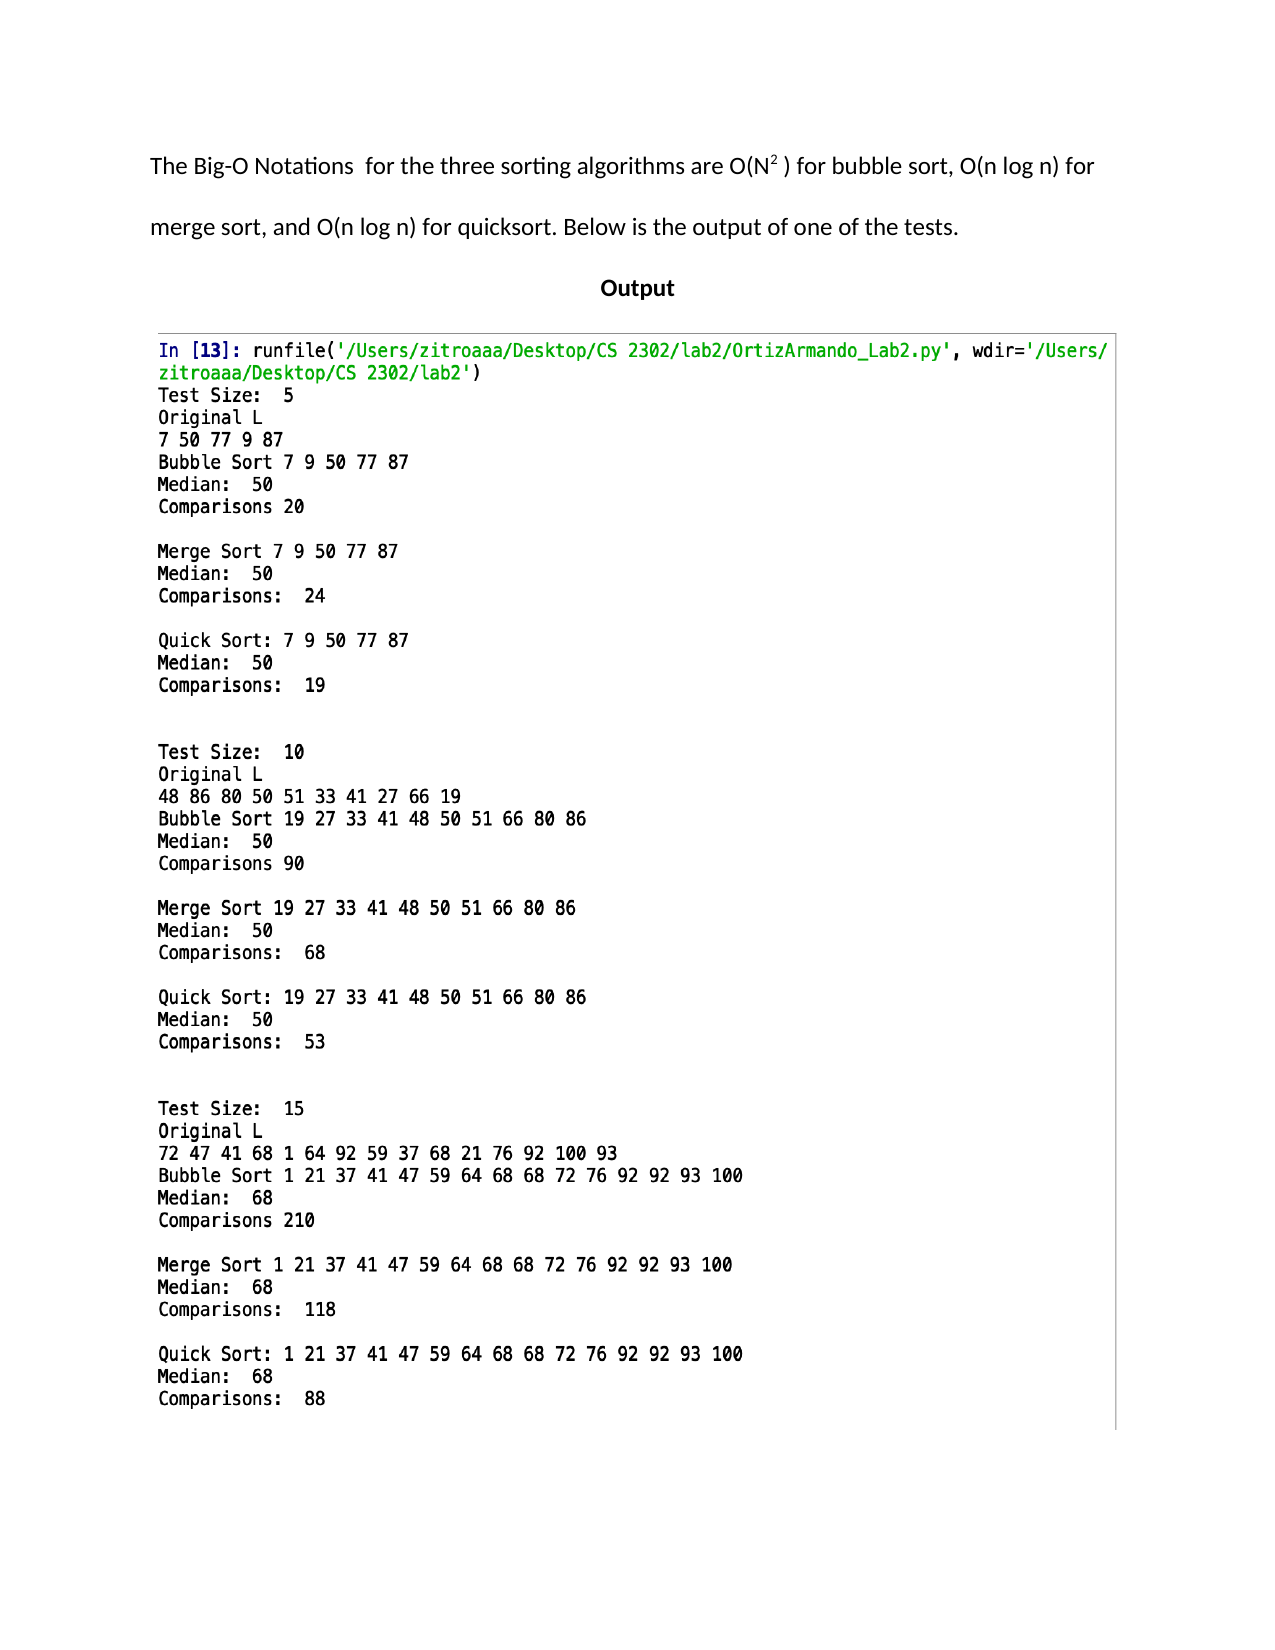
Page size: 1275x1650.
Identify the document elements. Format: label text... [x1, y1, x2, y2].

text Output [150, 272, 1125, 303]
picture [158, 333, 1117, 1430]
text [150, 150, 1125, 242]
